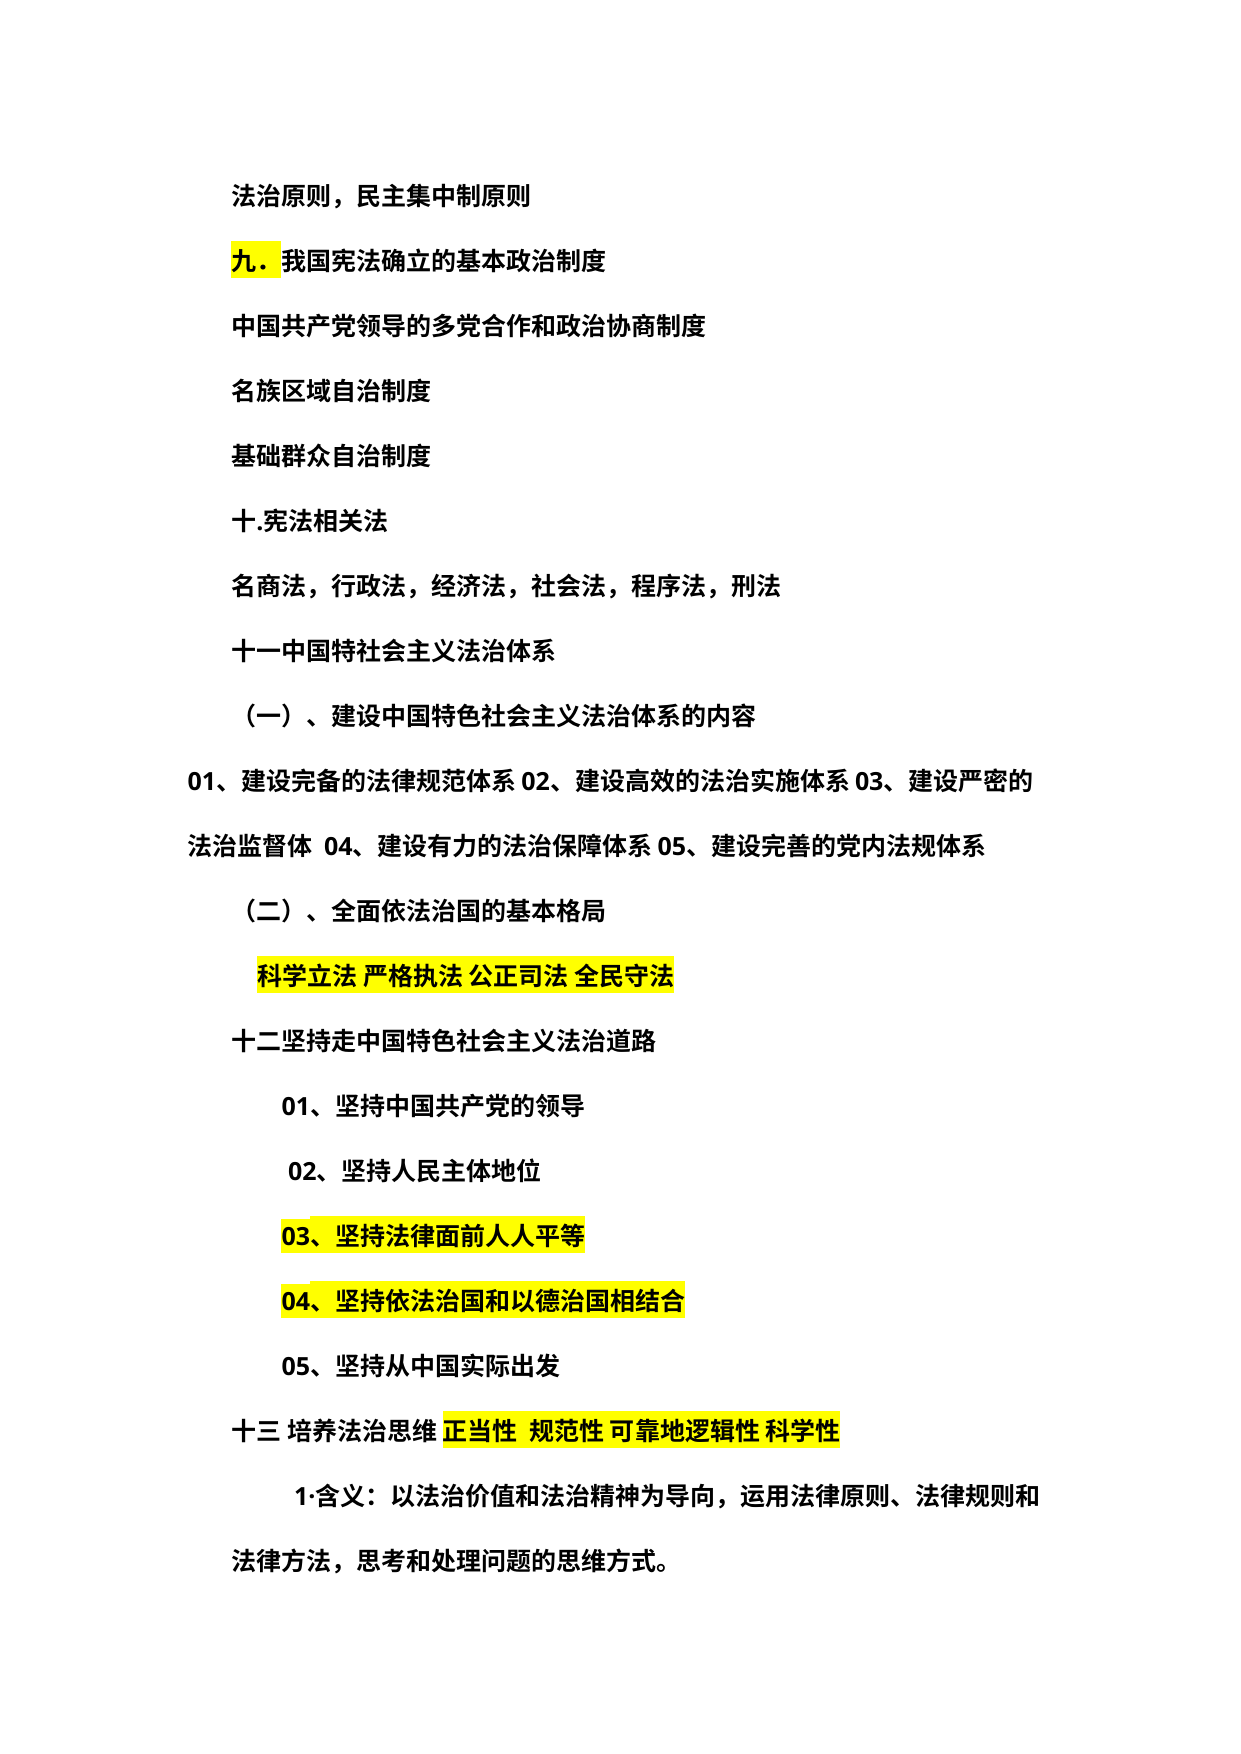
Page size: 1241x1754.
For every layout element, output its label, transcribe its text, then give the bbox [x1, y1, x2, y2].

text 02、坚持人民主体地位 [187, 1137, 1053, 1202]
text 九．我国宪法确立的基本政治制度 [231, 227, 1053, 292]
text 科学立法 严格执法 公正司法 全民守法 [231, 942, 1053, 1007]
text 05、坚持从中国实际出发 [231, 1332, 1053, 1397]
text 01、建设完备的法律规范体系02、建设高效的法治实施体系03、建设严密的法治监督体 04、建设有力的法治保障体系05、建设完善的党内法规体系 [187, 747, 1053, 877]
text （一）、建设中国特色社会主义法治体系的内容 [231, 682, 1053, 747]
text 十二坚持走中国特色社会主义法治道路 [231, 1007, 1053, 1072]
text 中国共产党领导的多党合作和政治协商制度 [231, 292, 1053, 357]
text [231, 162, 1053, 227]
text 01、坚持中国共产党的领导 [231, 1072, 1053, 1137]
text 十.宪法相关法 [231, 487, 1053, 552]
text 名商法，行政法，经济法，社会法，程序法，刑法 [231, 552, 1053, 617]
text 1·含义：以法治价值和法治精神为导向，运用法律原则、法律规则和法律方法，思考和处理问题的思维方式。 [231, 1462, 1053, 1592]
text （二）、全面依法治国的基本格局 [231, 877, 1053, 942]
text 04、坚持依法治国和以德治国相结合 [231, 1267, 1053, 1332]
text 十一中国特社会主义法治体系 [231, 617, 1053, 682]
text 基础群众自治制度 [231, 422, 1053, 487]
text 03、坚持法律面前人人平等 [231, 1202, 1053, 1267]
text 名族区域自治制度 [231, 357, 1053, 422]
text 十三 培养法治思维 正当性 规范性 可靠地逻辑性 科学性 [231, 1397, 1053, 1462]
